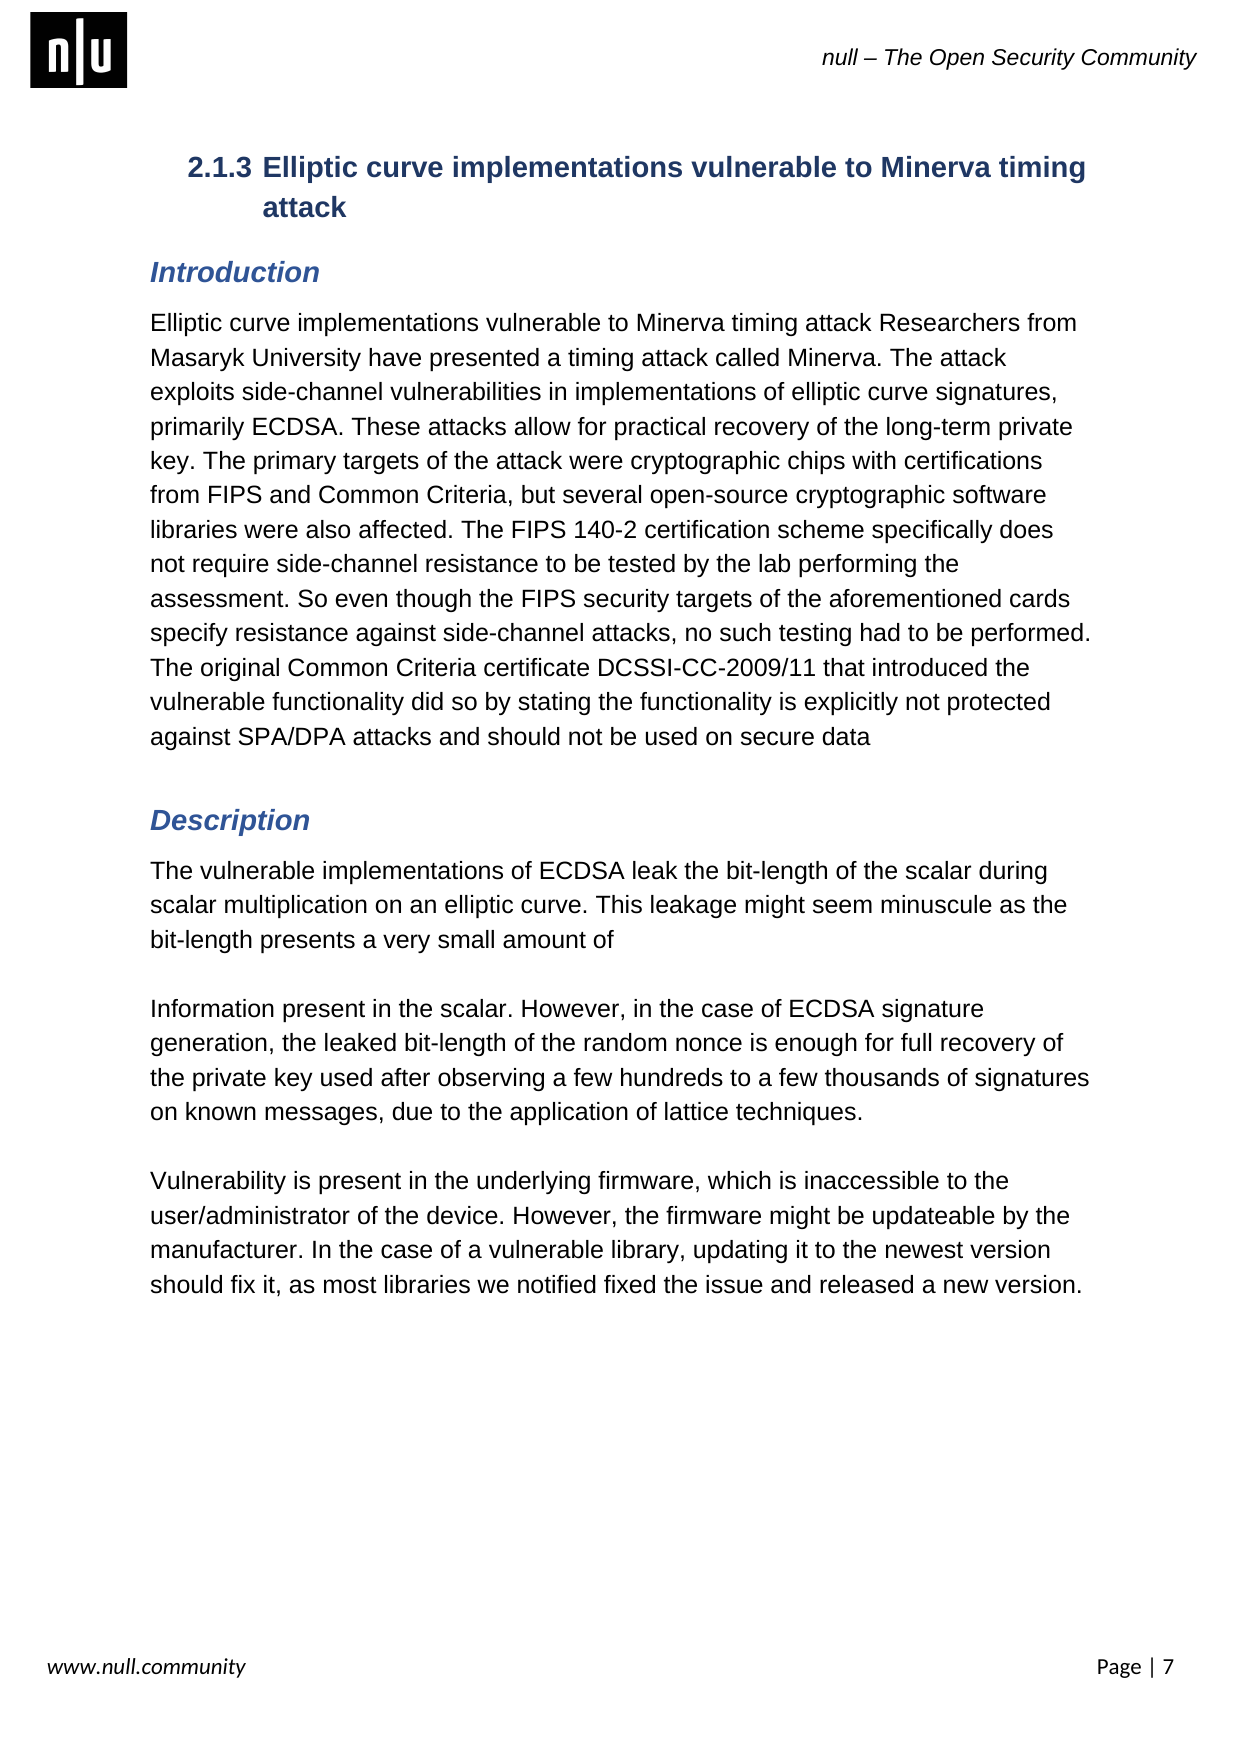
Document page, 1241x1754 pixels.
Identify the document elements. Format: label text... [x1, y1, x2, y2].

text Information present in the scalar. However, in the case of ECDSA signature generation, the leaked bit-length of the random nonce is enough for full recovery of the private key used after observing a few hundreds to a few thousands of signatures on known messages, due to the application of lattice techniques. [150, 994, 1095, 1126]
text Elliptic curve implementations vulnerable to Minerva timing attack Researchers from Masaryk University have presented a timing attack called Minerva. The attack exploits side-channel vulnerabilities in implementations of elliptic curve signatures, primarily ECDSA. These attacks allow for practical recovery of the long-term private key. The primary targets of the attack were cryptographic chips with certifications from FIPS and Common Criteria, but several open-source cryptographic software libraries were also affected. The FIPS 140-2 certification scheme specifically does not require side-channel resistance to be tested by the lab performing the assessment. So even though the FIPS security targets of the aforementioned cards specify resistance against side-channel attacks, no such testing had to be performed. The original Common Criteria certificate DCSSI-CC-2009/11 that introduced the vulnerable functionality did so by stating the functionality is explicitly not protected against SPA/DPA attacks and should not be used on secure data [150, 308, 1095, 751]
subtitle Elliptic curve implementations vulnerable to Minerva timing attack [187, 150, 1095, 224]
text Vulnerability is present in the underlying firmware, which is inaccessible to the user/administrator of the device. However, the firmware might be updateable by the manufacturer. In the case of a vulnerable library, updating it to the newest version should fix it, as most libraries we notified fixed the issue and released a new version. [150, 1166, 1095, 1298]
subtitle Introduction [150, 255, 1095, 289]
subtitle Description [150, 803, 1095, 837]
picture [30, 12, 127, 80]
text The vulnerable implementations of ECDSA leak the bit-length of the scalar during scalar multiplication on an elliptic curve. This leakage might seem minuscule as the bit-length presents a very small amount of [150, 856, 1095, 954]
